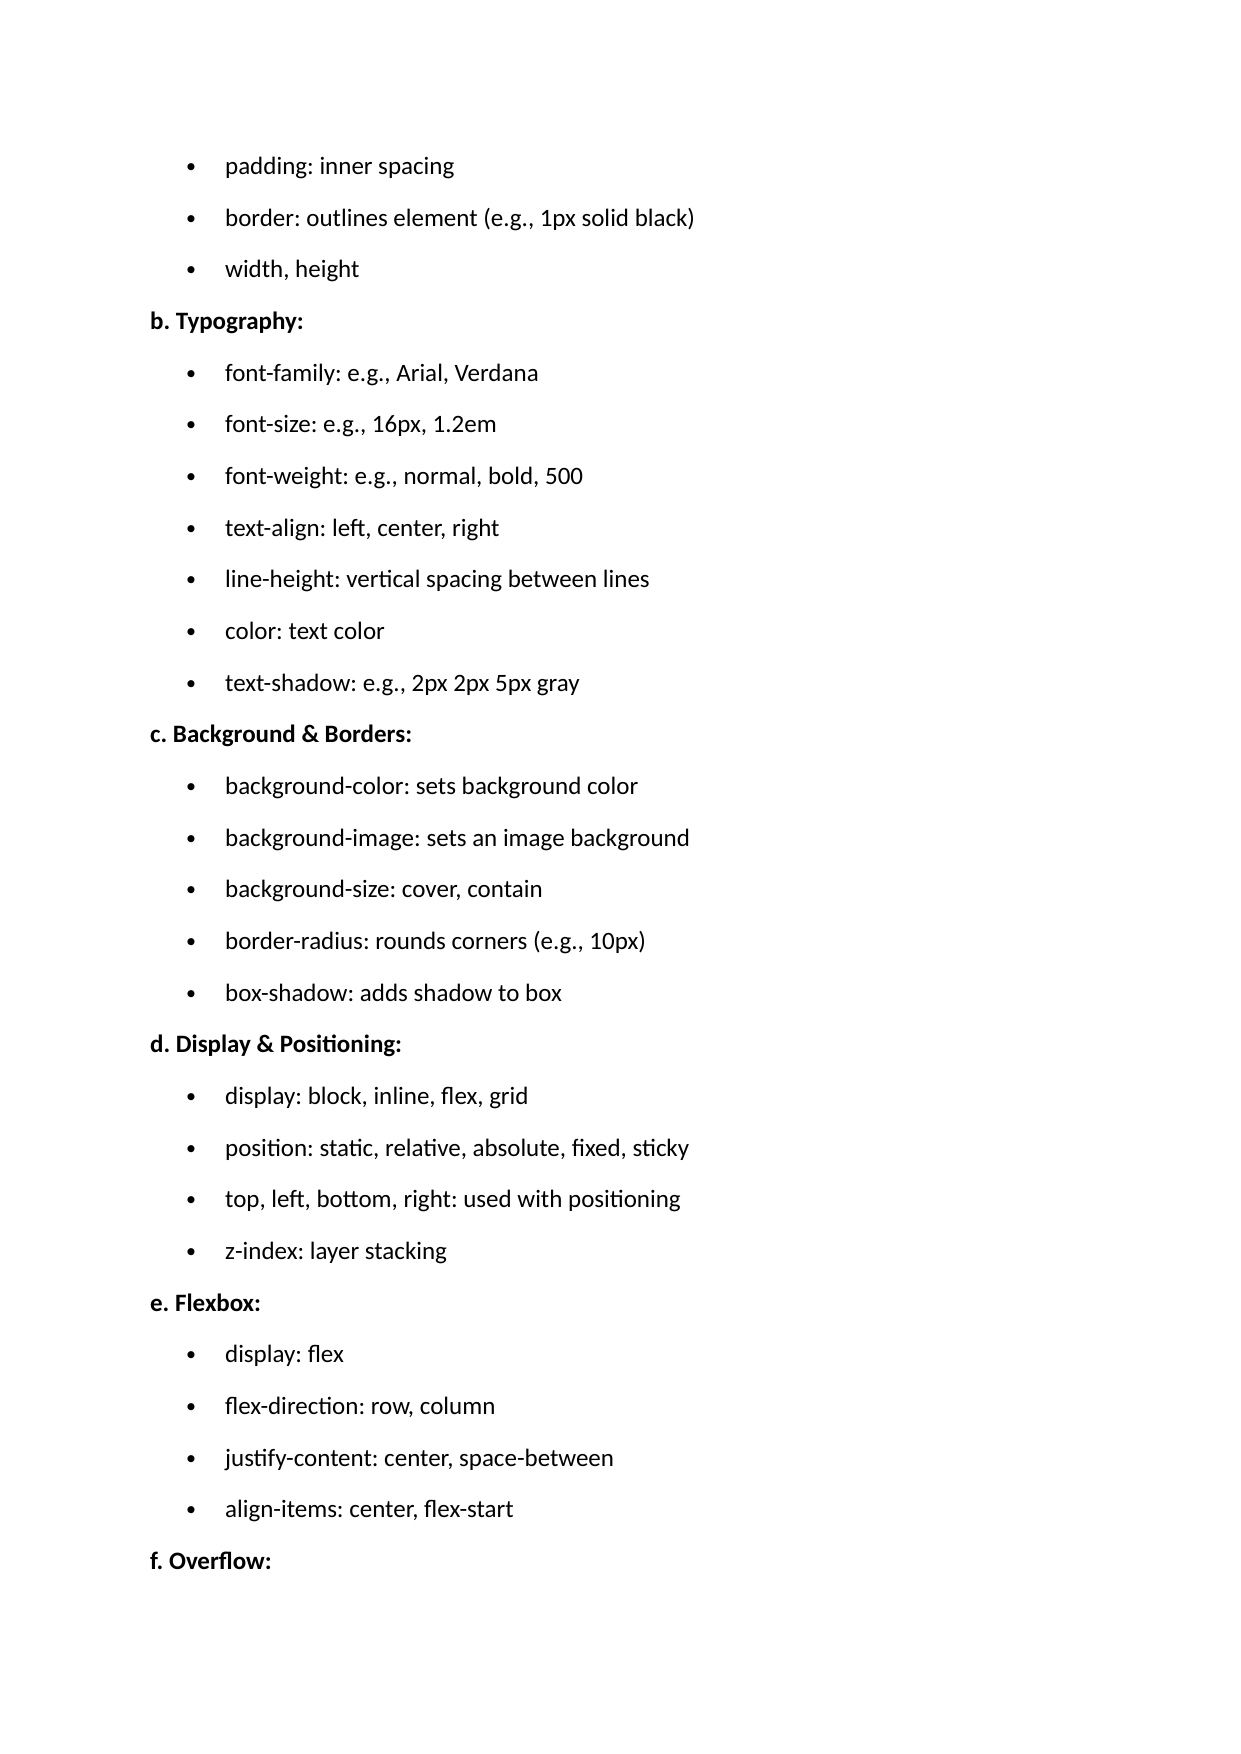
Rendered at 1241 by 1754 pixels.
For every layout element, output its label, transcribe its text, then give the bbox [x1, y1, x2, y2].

list font-size: e.g., 16px, 1.2em [187, 408, 1090, 439]
list top, left, bottom, right: used with positioning [187, 1183, 1090, 1214]
list z-index: layer stacking [187, 1235, 1090, 1266]
list text-shadow: e.g., 2px 2px 5px gray [187, 667, 1090, 697]
list align-items: center, flex-start [187, 1493, 1090, 1524]
list position: static, relative, absolute, fixed, sticky [187, 1132, 1090, 1162]
list justify-content: center, space-between [187, 1442, 1090, 1472]
text b. Typography: [150, 305, 1090, 336]
list background-image: sets an image background [187, 822, 1090, 852]
list border: outlines element (e.g., 1px solid black) [187, 202, 1090, 232]
text d. Display & Positioning: [150, 1028, 1090, 1059]
list background-size: cover, contain [187, 873, 1090, 904]
text f. Overflow: [150, 1545, 1090, 1576]
text e. Flexbox: [150, 1287, 1090, 1317]
list border-radius: rounds corners (e.g., 10px) [187, 925, 1090, 956]
list display: block, inline, flex, grid [187, 1080, 1090, 1111]
list line-height: vertical spacing between lines [187, 563, 1090, 594]
list color: text color [187, 615, 1090, 646]
list padding: inner spacing [187, 150, 1090, 181]
list background-color: sets background color [187, 770, 1090, 801]
list flex-direction: row, column [187, 1390, 1090, 1421]
text c. Background & Borders: [150, 718, 1090, 749]
list font-weight: e.g., normal, bold, 500 [187, 460, 1090, 491]
list box-shadow: adds shadow to box [187, 977, 1090, 1007]
list display: flex [187, 1338, 1090, 1369]
list width, height [187, 253, 1090, 284]
list font-family: e.g., Arial, Verdana [187, 357, 1090, 387]
list text-align: left, center, right [187, 512, 1090, 542]
